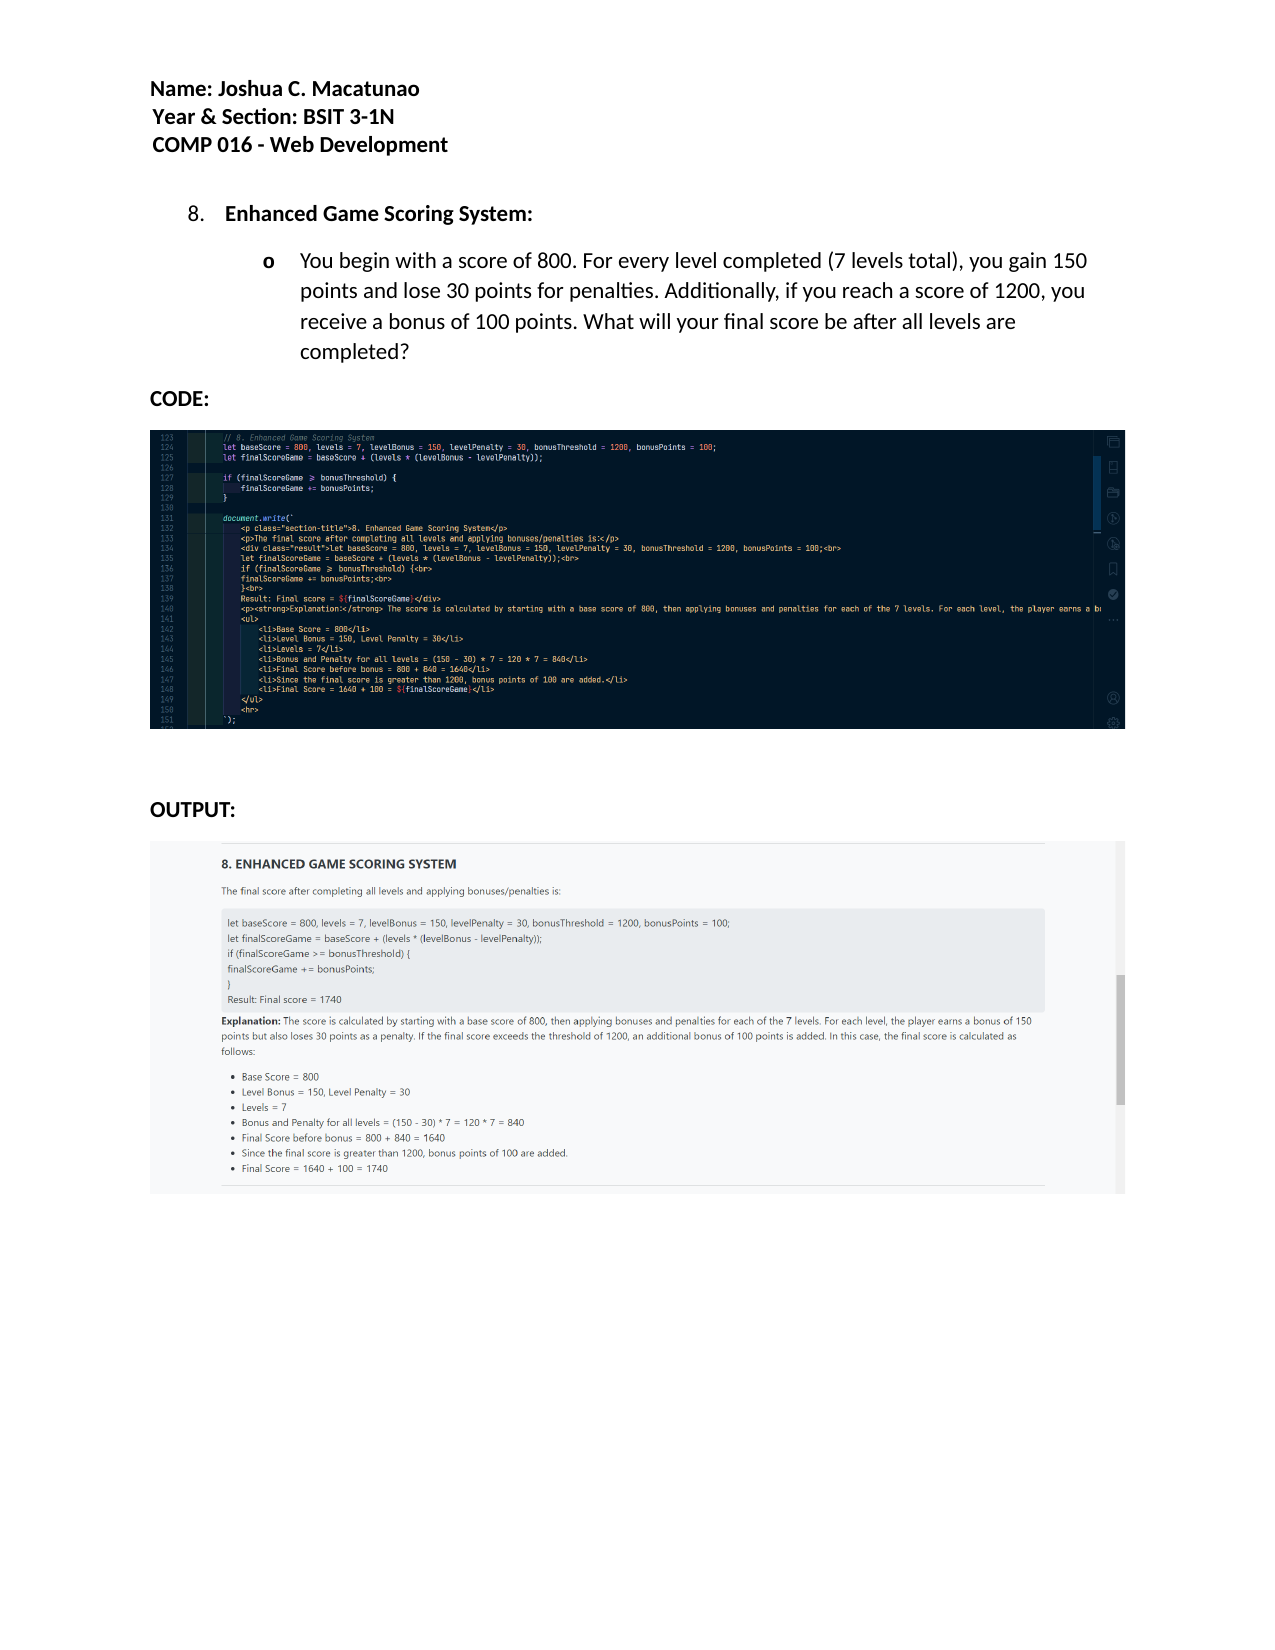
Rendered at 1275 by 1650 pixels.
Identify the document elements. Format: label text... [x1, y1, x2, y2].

text OUTPUT: [150, 795, 1125, 823]
text CODE: [150, 384, 1125, 412]
picture [150, 430, 1125, 729]
picture [150, 841, 1125, 1194]
list Enhanced Game Scoring System: [187, 199, 1125, 227]
list You begin with a score of 800. For every level completed (7 levels total), you gain 150 points and lose 30 points for penalties. Additionally, if you reach a score of 1200, you receive a bonus of 100 points. What will your final score be after all levels are completed? [262, 246, 1125, 365]
